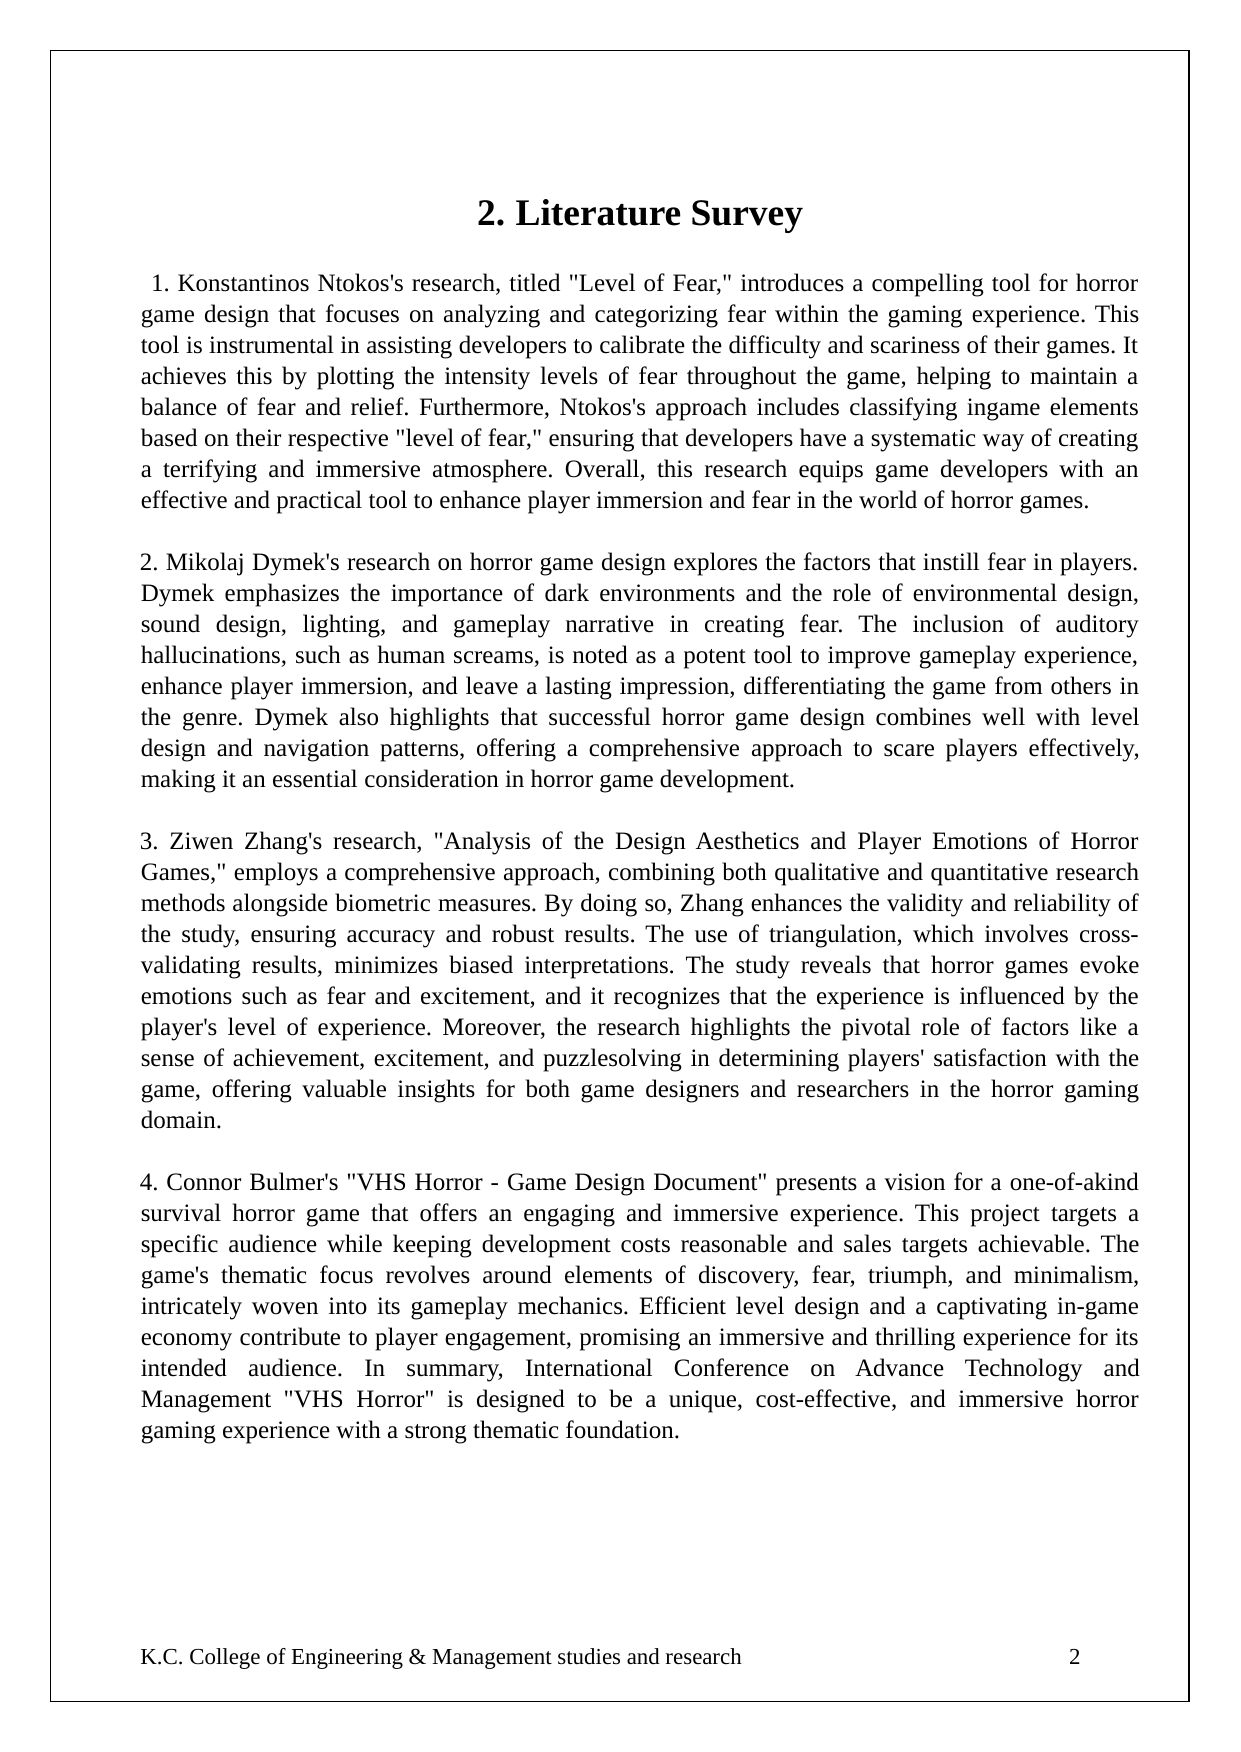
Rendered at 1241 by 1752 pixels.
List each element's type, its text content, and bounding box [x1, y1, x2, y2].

subtitle 4. Connor Bulmer's "VHS Horror - Game Design Document" presents a vision for a one-of-akind survival horror game that offers an engaging and immersive experience. This project targets a specific audience while keeping development costs reasonable and sales targets achievable. The game's thematic focus revolves around elements of discovery, fear, triumph, and minimalism, intricately woven into its gameplay mechanics. Efficient level design and a captivating in-game economy contribute to player engagement, promising an immersive and thrilling experience for its intended audience. In summary, International Conference on Advance Technology and Management "VHS Horror" is designed to be a unique, cost-effective, and immersive horror gaming experience with a strong thematic foundation. [139, 1167, 1140, 1444]
subtitle 2. Literature Survey [139, 191, 1140, 234]
subtitle 3. Ziwen Zhang's research, "Analysis of the Design Aesthetics and Player Emotions of Horror Games," employs a comprehensive approach, combining both qualitative and quantitative research methods alongside biometric measures. By doing so, Zhang enhances the validity and reliability of the study, ensuring accuracy and robust results. The use of triangulation, which involves cross-validating results, minimizes biased interpretations. The study reveals that horror games evoke emotions such as fear and excitement, and it recognizes that the experience is influenced by the player's level of experience. Moreover, the research highlights the pivotal role of factors like a sense of achievement, excitement, and puzzlesolving in determining players' satisfaction with the game, offering valuable insights for both game designers and researchers in the horror gaming domain. [139, 826, 1140, 1134]
subtitle 2. Mikolaj Dymek's research on horror game design explores the factors that instill fear in players. Dymek emphasizes the importance of dark environments and the role of environmental design, sound design, lighting, and gameplay narrative in creating fear. The inclusion of auditory hallucinations, such as human screams, is noted as a potent tool to improve gameplay experience, enhance player immersion, and leave a lasting impression, differentiating the game from others in the genre. Dymek also highlights that successful horror game design combines well with level design and navigation patterns, offering a comprehensive approach to scare players effectively, making it an essential consideration in horror game development. [139, 547, 1140, 793]
subtitle 1. Konstantinos Ntokos's research, titled "Level of Fear," introduces a compelling tool for horror game design that focuses on analyzing and categorizing fear within the gaming experience. This tool is instrumental in assisting developers to calibrate the difficulty and scariness of their games. It achieves this by plotting the intensity levels of fear throughout the game, helping to maintain a balance of fear and relief. Furthermore, Ntokos's approach includes classifying ingame elements based on their respective "level of fear," ensuring that developers have a systematic way of creating a terrifying and immersive atmosphere. Overall, this research equips game developers with an effective and practical tool to enhance player immersion and fear in the world of horror games. [139, 268, 1140, 514]
